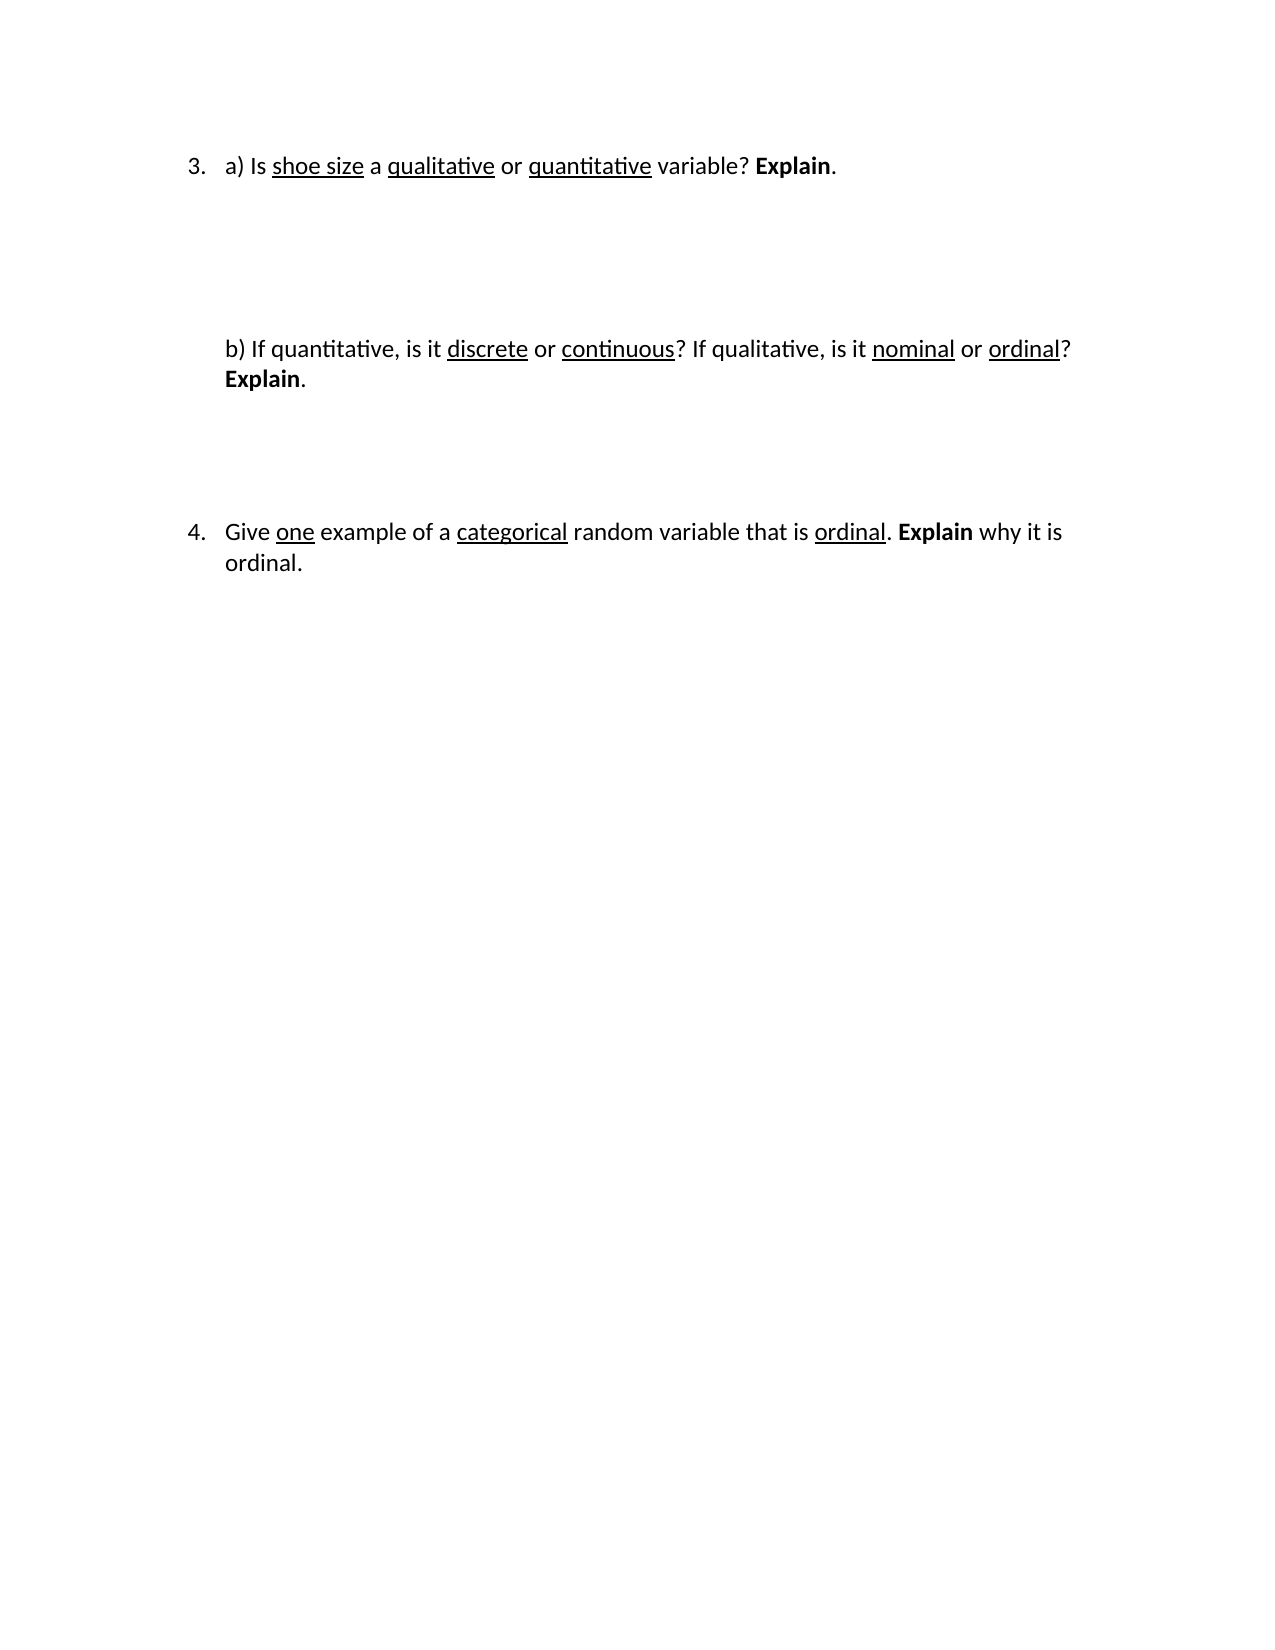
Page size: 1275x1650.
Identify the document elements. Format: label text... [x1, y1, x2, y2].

list Give one example of a categorical random variable that is ordinal. Explain why it is ordinal. [187, 516, 1125, 577]
list a) Is shoe size a qualitative or quantitative variable? Explain. [187, 150, 1125, 181]
text b) If quantitative, is it discrete or continuous? If qualitative, is it nominal or ordinal? Explain. [225, 333, 1125, 394]
